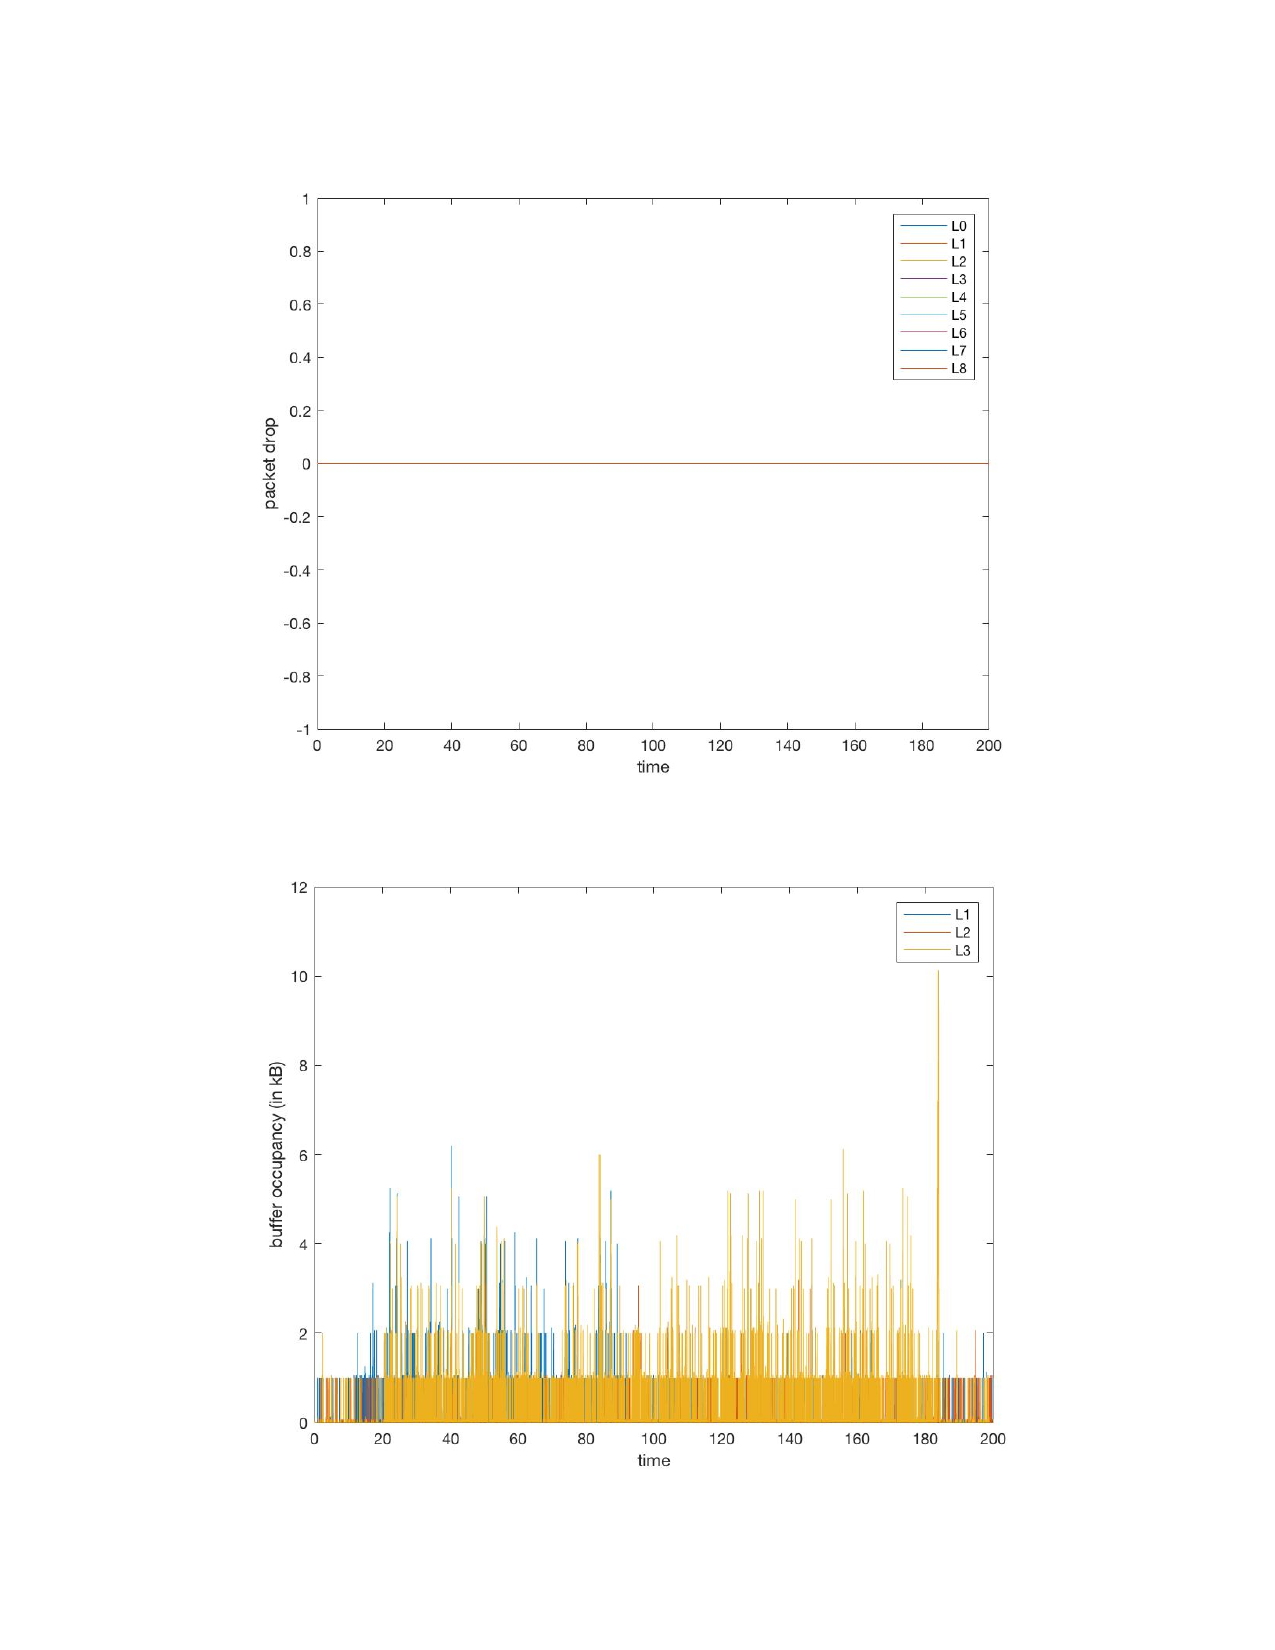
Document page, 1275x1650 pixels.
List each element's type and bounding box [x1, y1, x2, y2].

picture [200, 837, 1075, 1494]
picture [204, 150, 1071, 800]
